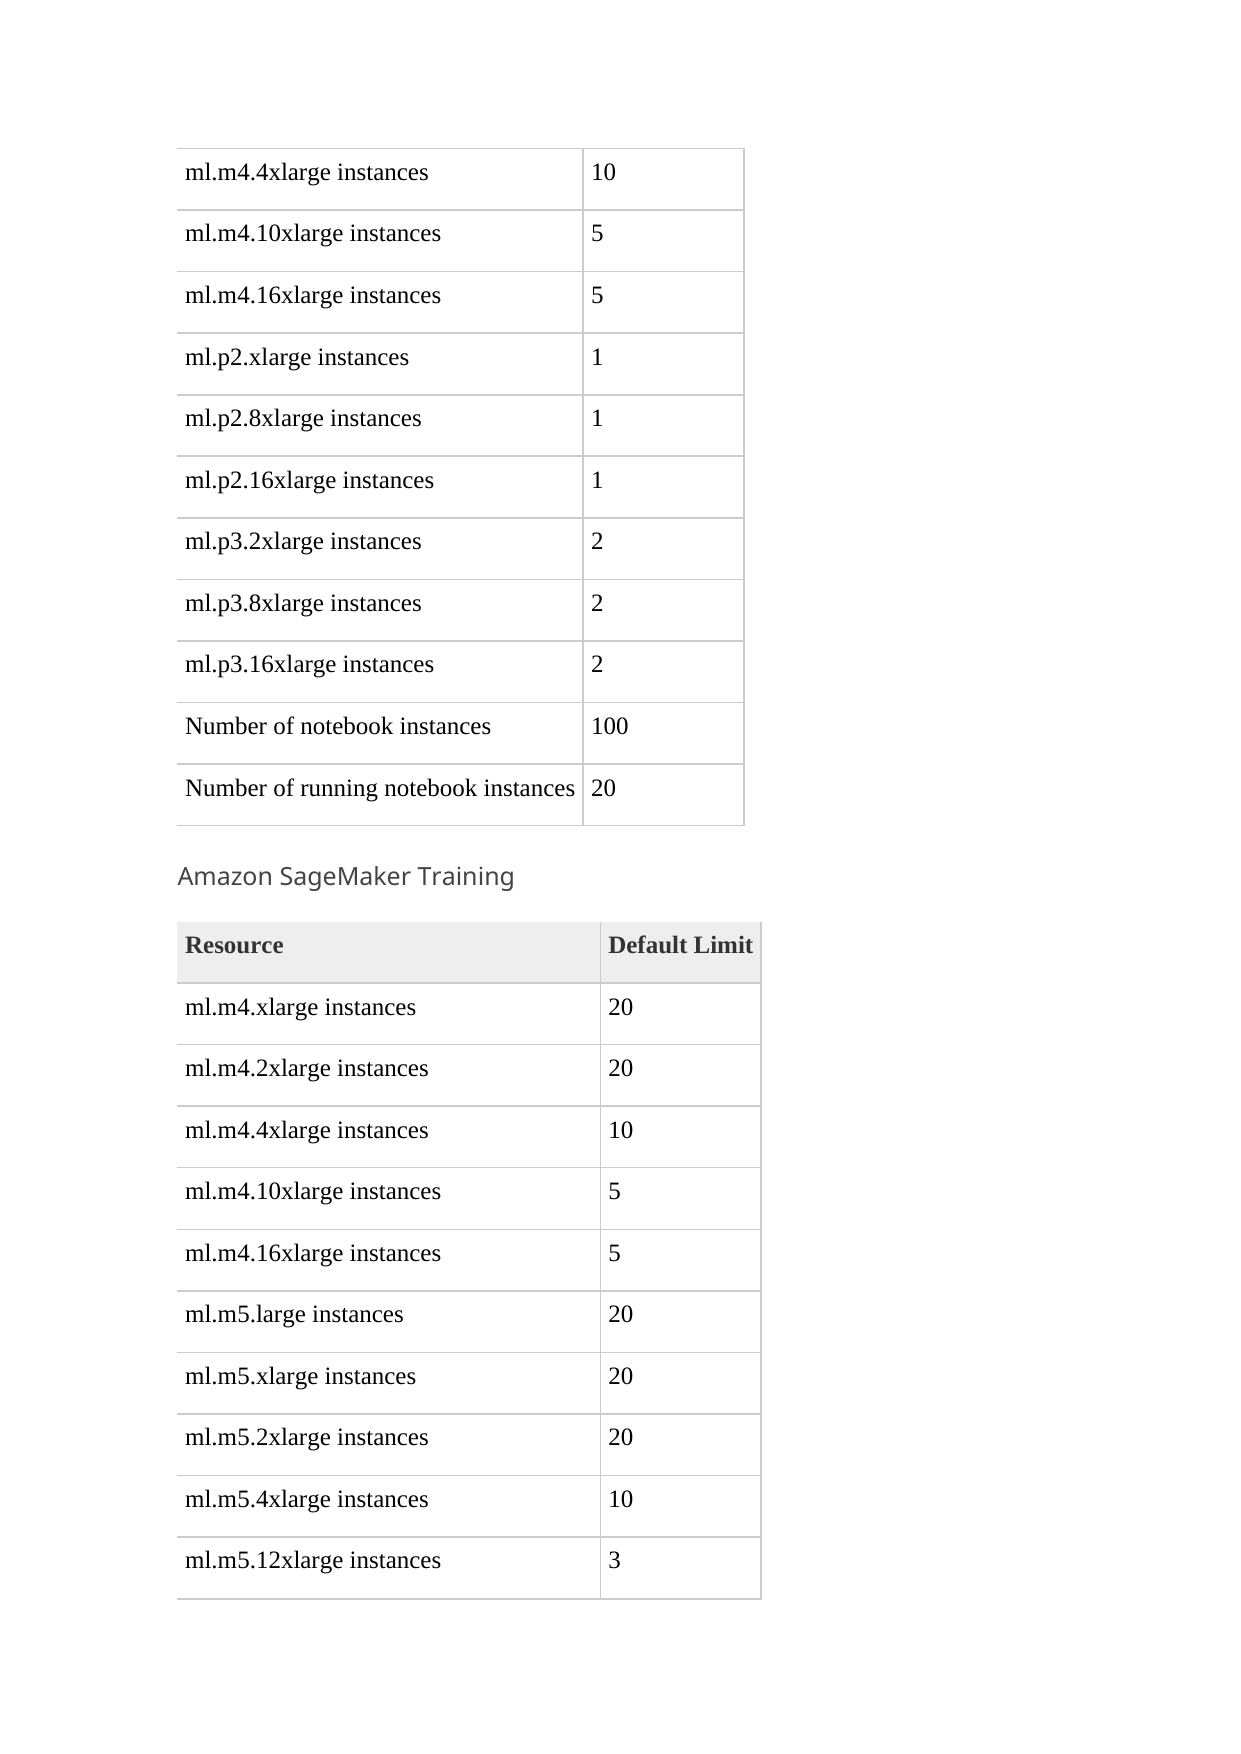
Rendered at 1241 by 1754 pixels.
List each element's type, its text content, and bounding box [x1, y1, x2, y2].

table_cell 2 [584, 519, 743, 578]
table_cell ml.p2.xlarge instances [177, 334, 582, 394]
table_cell ml.m4.16xlarge instances [177, 1230, 600, 1290]
table_cell ml.m4.10xlarge instances [177, 211, 582, 271]
table_cell 20 [601, 1353, 760, 1413]
text Amazon SageMaker Training [177, 856, 1063, 893]
table_header Default Limit [601, 922, 760, 982]
table_cell Number of notebook instances [177, 703, 582, 763]
table_cell 100 [584, 703, 743, 763]
table_cell ml.m5.large instances [177, 1292, 600, 1352]
table_cell 5 [601, 1168, 760, 1228]
table_cell ml.p2.8xlarge instances [177, 396, 582, 455]
table_cell 20 [601, 1415, 760, 1475]
table_cell ml.p3.2xlarge instances [177, 519, 582, 578]
table_cell 1 [584, 396, 743, 455]
table_cell ml.m4.xlarge instances [177, 984, 600, 1044]
table_cell 10 [601, 1476, 760, 1536]
table_cell ml.m5.xlarge instances [177, 1353, 600, 1413]
table_cell 1 [584, 457, 743, 517]
table_cell 3 [601, 1538, 760, 1598]
table_cell 5 [584, 272, 743, 332]
table_cell ml.m5.4xlarge instances [177, 1476, 600, 1536]
table_cell ml.p2.16xlarge instances [177, 457, 582, 517]
table_cell 5 [601, 1230, 760, 1290]
table_cell ml.m5.2xlarge instances [177, 1415, 600, 1475]
table_cell ml.m4.4xlarge instances [177, 1107, 600, 1167]
table_header Resource [177, 922, 600, 982]
table_cell ml.m4.4xlarge instances [177, 149, 582, 209]
table_cell ml.p3.16xlarge instances [177, 642, 582, 702]
table_cell ml.m4.16xlarge instances [177, 272, 582, 332]
table_cell 1 [584, 334, 743, 394]
table_cell 2 [584, 642, 743, 702]
table_cell ml.m4.2xlarge instances [177, 1045, 600, 1105]
table_cell ml.p3.8xlarge instances [177, 580, 582, 640]
table_cell 20 [601, 1045, 760, 1105]
table_cell 10 [584, 149, 743, 209]
table_cell 2 [584, 580, 743, 640]
table_cell ml.m4.10xlarge instances [177, 1168, 600, 1228]
table_cell Number of running notebook instances [177, 765, 582, 825]
table_cell 20 [601, 1292, 760, 1352]
table_cell 20 [584, 765, 743, 825]
table_cell ml.m5.12xlarge instances [177, 1538, 600, 1598]
table_cell 5 [584, 211, 743, 271]
table_cell 20 [601, 984, 760, 1044]
table_cell 10 [601, 1107, 760, 1167]
